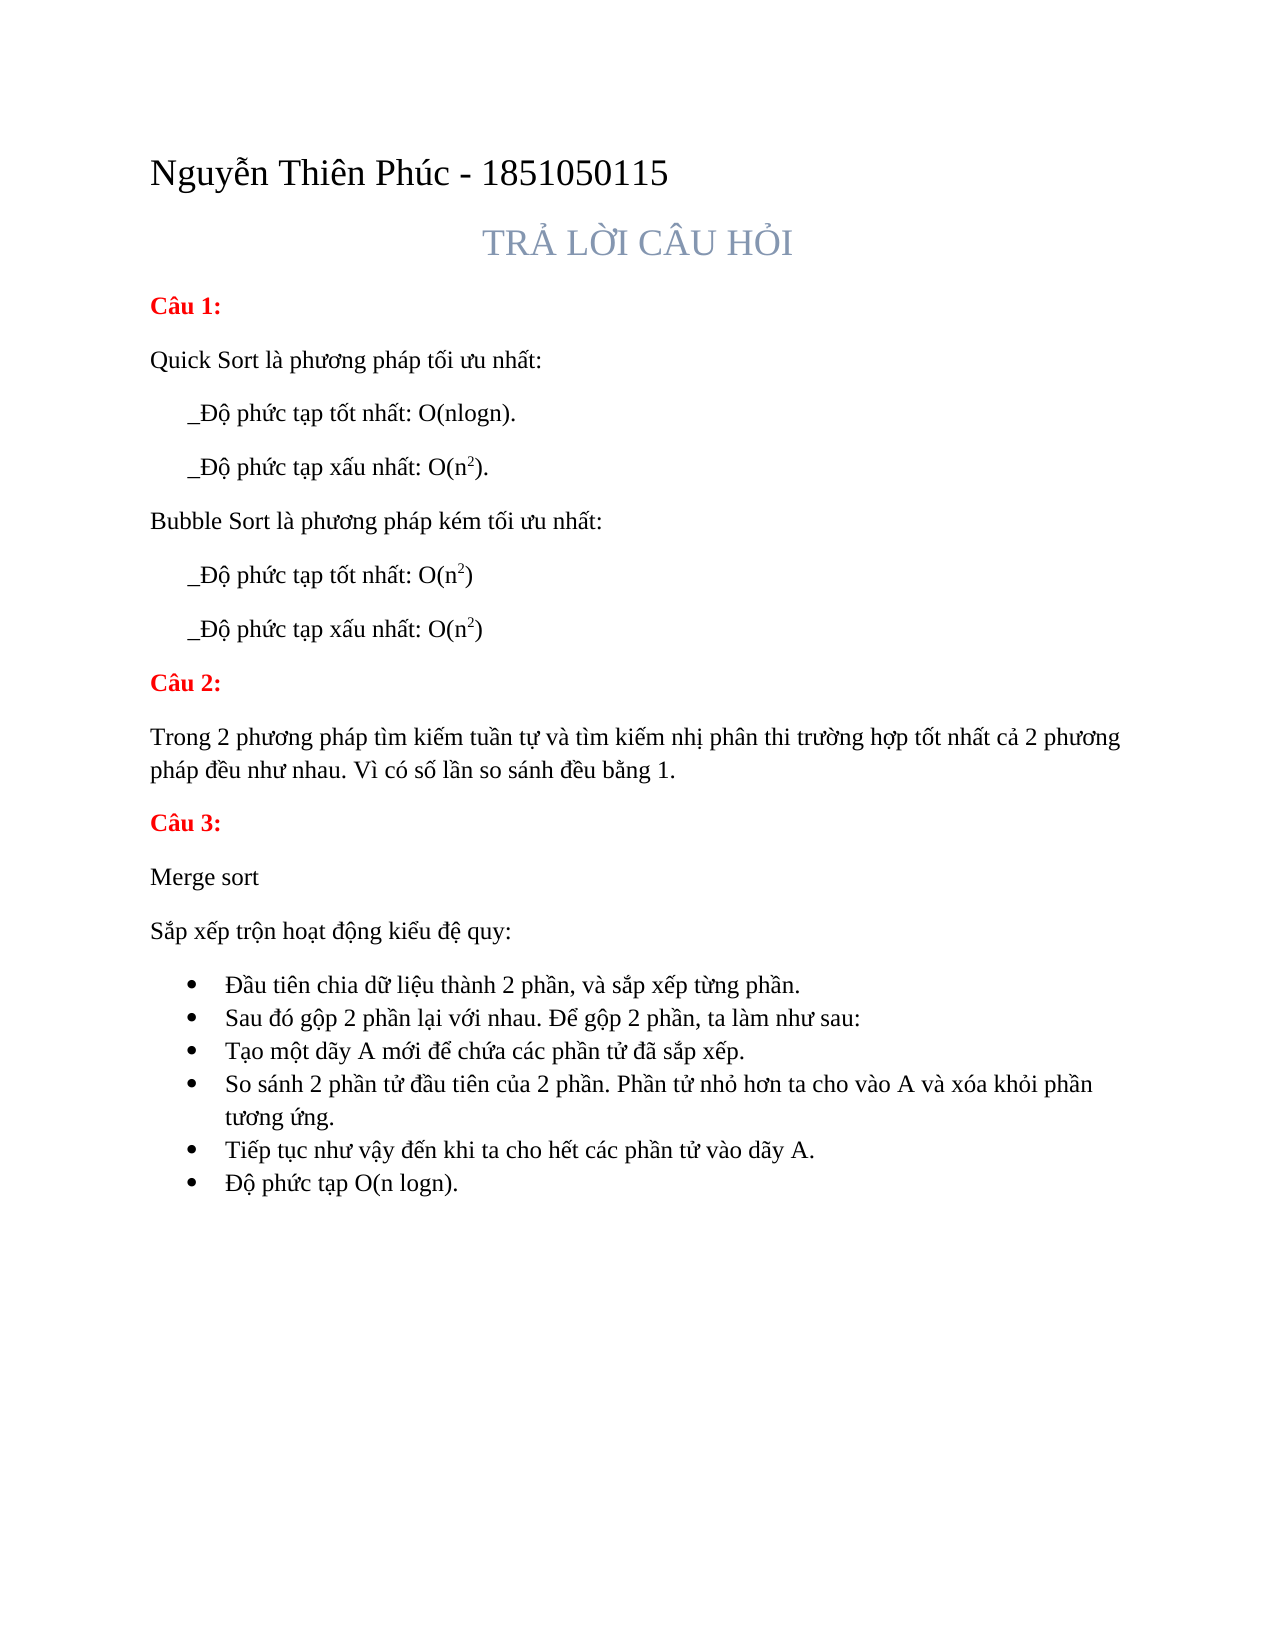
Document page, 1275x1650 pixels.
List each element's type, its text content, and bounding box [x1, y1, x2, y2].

text Sắp xếp trộn hoạt động kiểu đệ quy: [150, 916, 1125, 945]
text Merge sort [150, 862, 1125, 891]
text Nguyễn Thiên Phúc - 1851050115 [150, 150, 1125, 193]
list Đầu tiên chia dữ liệu thành 2 phần, và sắp xếp từng phần. [187, 970, 1125, 999]
text Bubble Sort là phương pháp kém tối ưu nhất: [150, 506, 1125, 535]
list Sau đó gộp 2 phần lại với nhau. Để gộp 2 phần, ta làm như sau: [187, 1003, 1125, 1032]
text Câu 2: [150, 668, 1125, 697]
list Độ phức tạp O(n logn). [187, 1168, 1125, 1197]
text Câu 3: [150, 808, 1125, 837]
text Trong 2 phương pháp tìm kiếm tuần tự và tìm kiếm nhị phân thi trường hợp tốt nhất cả 2 phương pháp đều như nhau. Vì có số lần so sánh đều bằng 1. [150, 722, 1125, 783]
text _Độ phức tạp tốt nhất: O(n2) [150, 560, 1125, 589]
text Câu 1: [150, 291, 1125, 319]
text Quick Sort là phương pháp tối ưu nhất: [150, 345, 1125, 373]
list So sánh 2 phần tử đầu tiên của 2 phần. Phần tử nhỏ hơn ta cho vào A và xóa khỏi phần tương ứng. [187, 1069, 1125, 1131]
text TRẢ LỜI CÂU HỎI [150, 220, 1125, 263]
list Tạo một dãy A mới để chứa các phần tử đã sắp xếp. [187, 1036, 1125, 1065]
text _Độ phức tạp xấu nhất: O(n2). [150, 452, 1125, 481]
text _Độ phức tạp xấu nhất: O(n2) [150, 614, 1125, 643]
list Tiếp tục như vậy đến khi ta cho hết các phần tử vào dãy A. [187, 1135, 1125, 1164]
text _Độ phức tạp tốt nhất: O(nlogn). [187, 398, 1125, 427]
